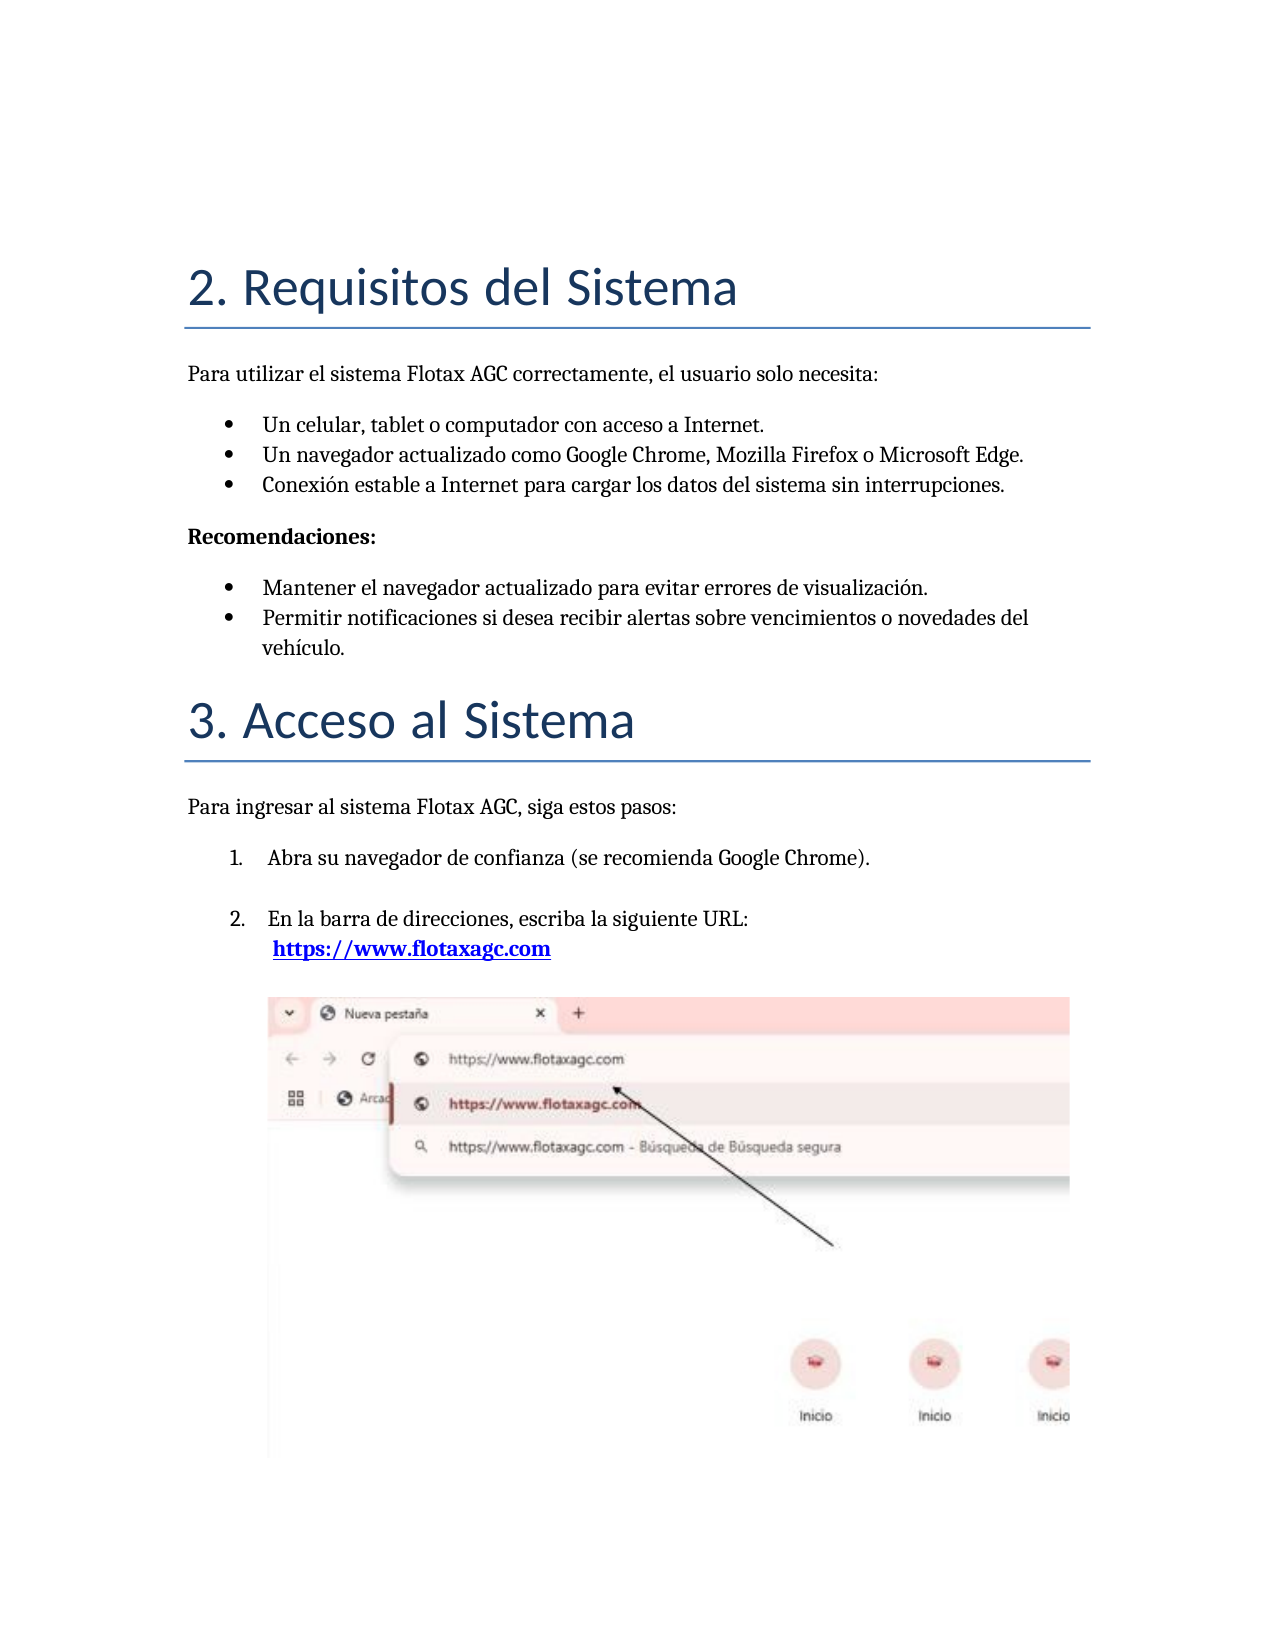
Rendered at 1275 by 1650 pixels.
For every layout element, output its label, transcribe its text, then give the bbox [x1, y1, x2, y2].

text Para ingresar al sistema Flotax AGC, siga estos pasos: [187, 794, 1169, 820]
list Un navegador actualizado como Google Chrome, Mozilla Firefox o Microsoft Edge. [225, 442, 1169, 468]
list Un celular, tablet o computador con acceso a Internet. [225, 412, 1169, 438]
picture [267, 997, 1070, 1458]
text Para utilizar el sistema Flotax AGC correctamente, el usuario solo necesita: [187, 360, 1169, 387]
subtitle Requisitos del Sistema [187, 252, 1169, 319]
list Conexión estable a Internet para cargar los datos del sistema sin interrupciones. [225, 472, 1169, 498]
subtitle Acceso al Sistema [187, 686, 1169, 752]
list Abra su navegador de confianza (se recomienda Google Chrome). [230, 845, 1169, 871]
text https://www.flotaxagc.com [272, 936, 1169, 963]
list Mantener el navegador actualizado para evitar errores de visualización. [225, 575, 1169, 601]
list Permitir notificaciones si desea recibir alertas sobre vencimientos o novedades del vehículo. [225, 605, 1071, 661]
list En la barra de direcciones, escriba la siguiente URL: [230, 906, 1169, 932]
subtitle Recomendaciones: [187, 523, 1169, 550]
